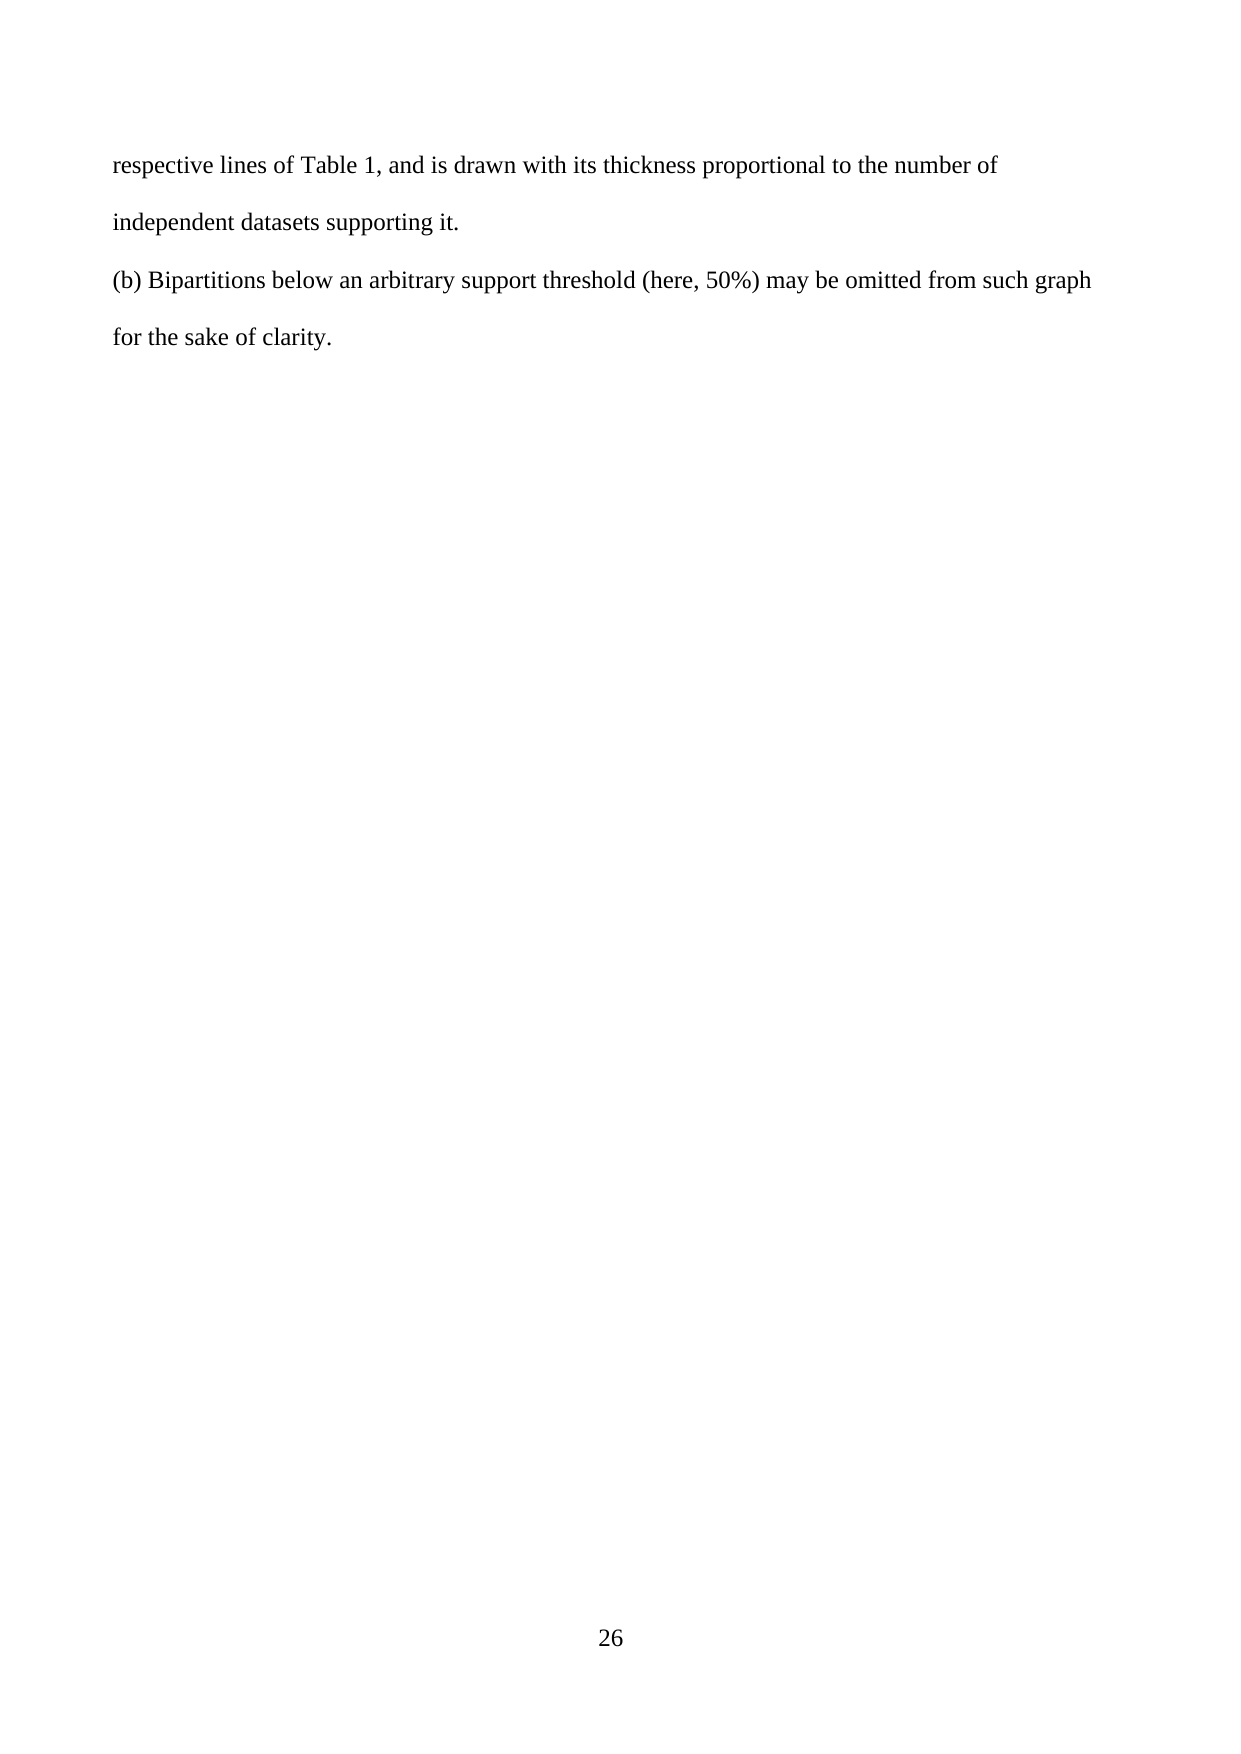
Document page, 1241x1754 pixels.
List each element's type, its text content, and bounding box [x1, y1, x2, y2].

text (b) Bipartitions below an arbitrary support threshold (here, 50%) may be omitted from such graph for the sake of clarity. [112, 265, 1109, 351]
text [112, 150, 1109, 236]
